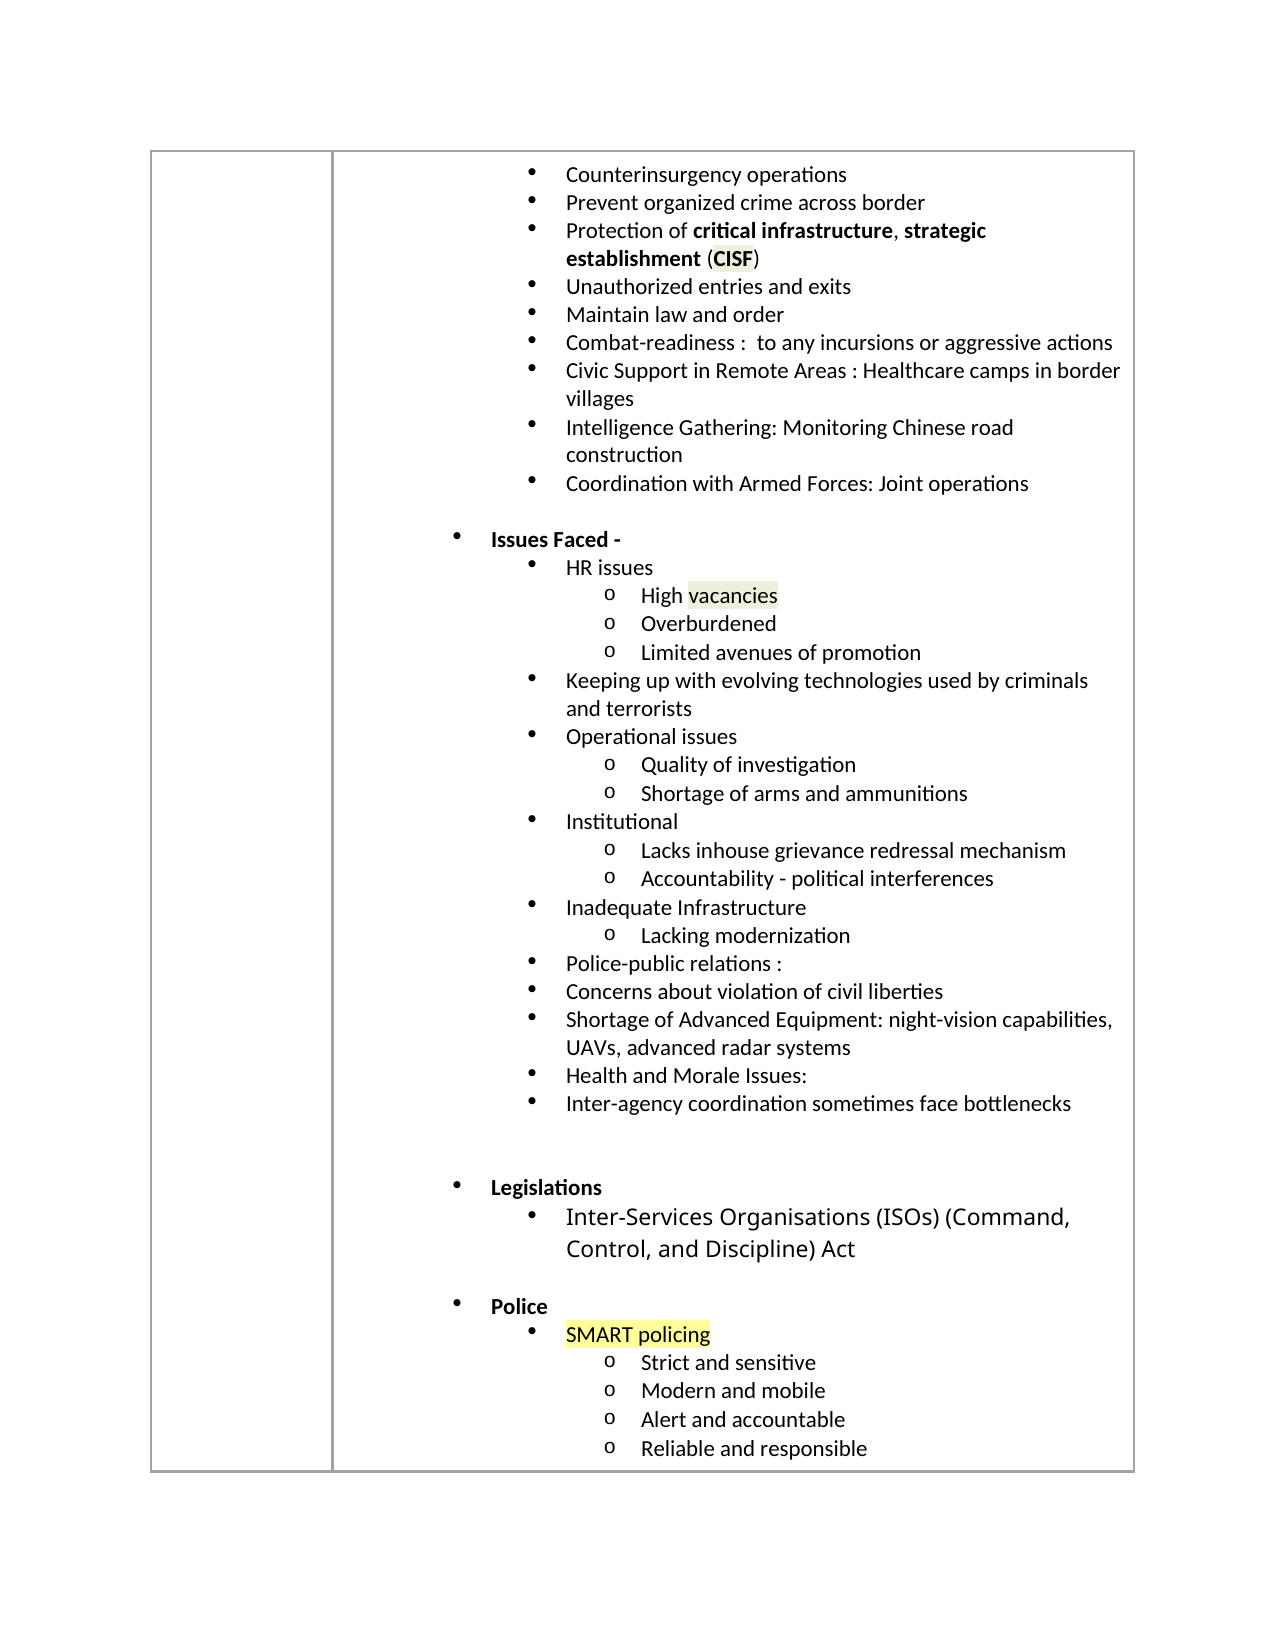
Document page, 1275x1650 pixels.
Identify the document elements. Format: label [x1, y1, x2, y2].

table_cell [334, 152, 1133, 1470]
table_cell [152, 152, 331, 1470]
